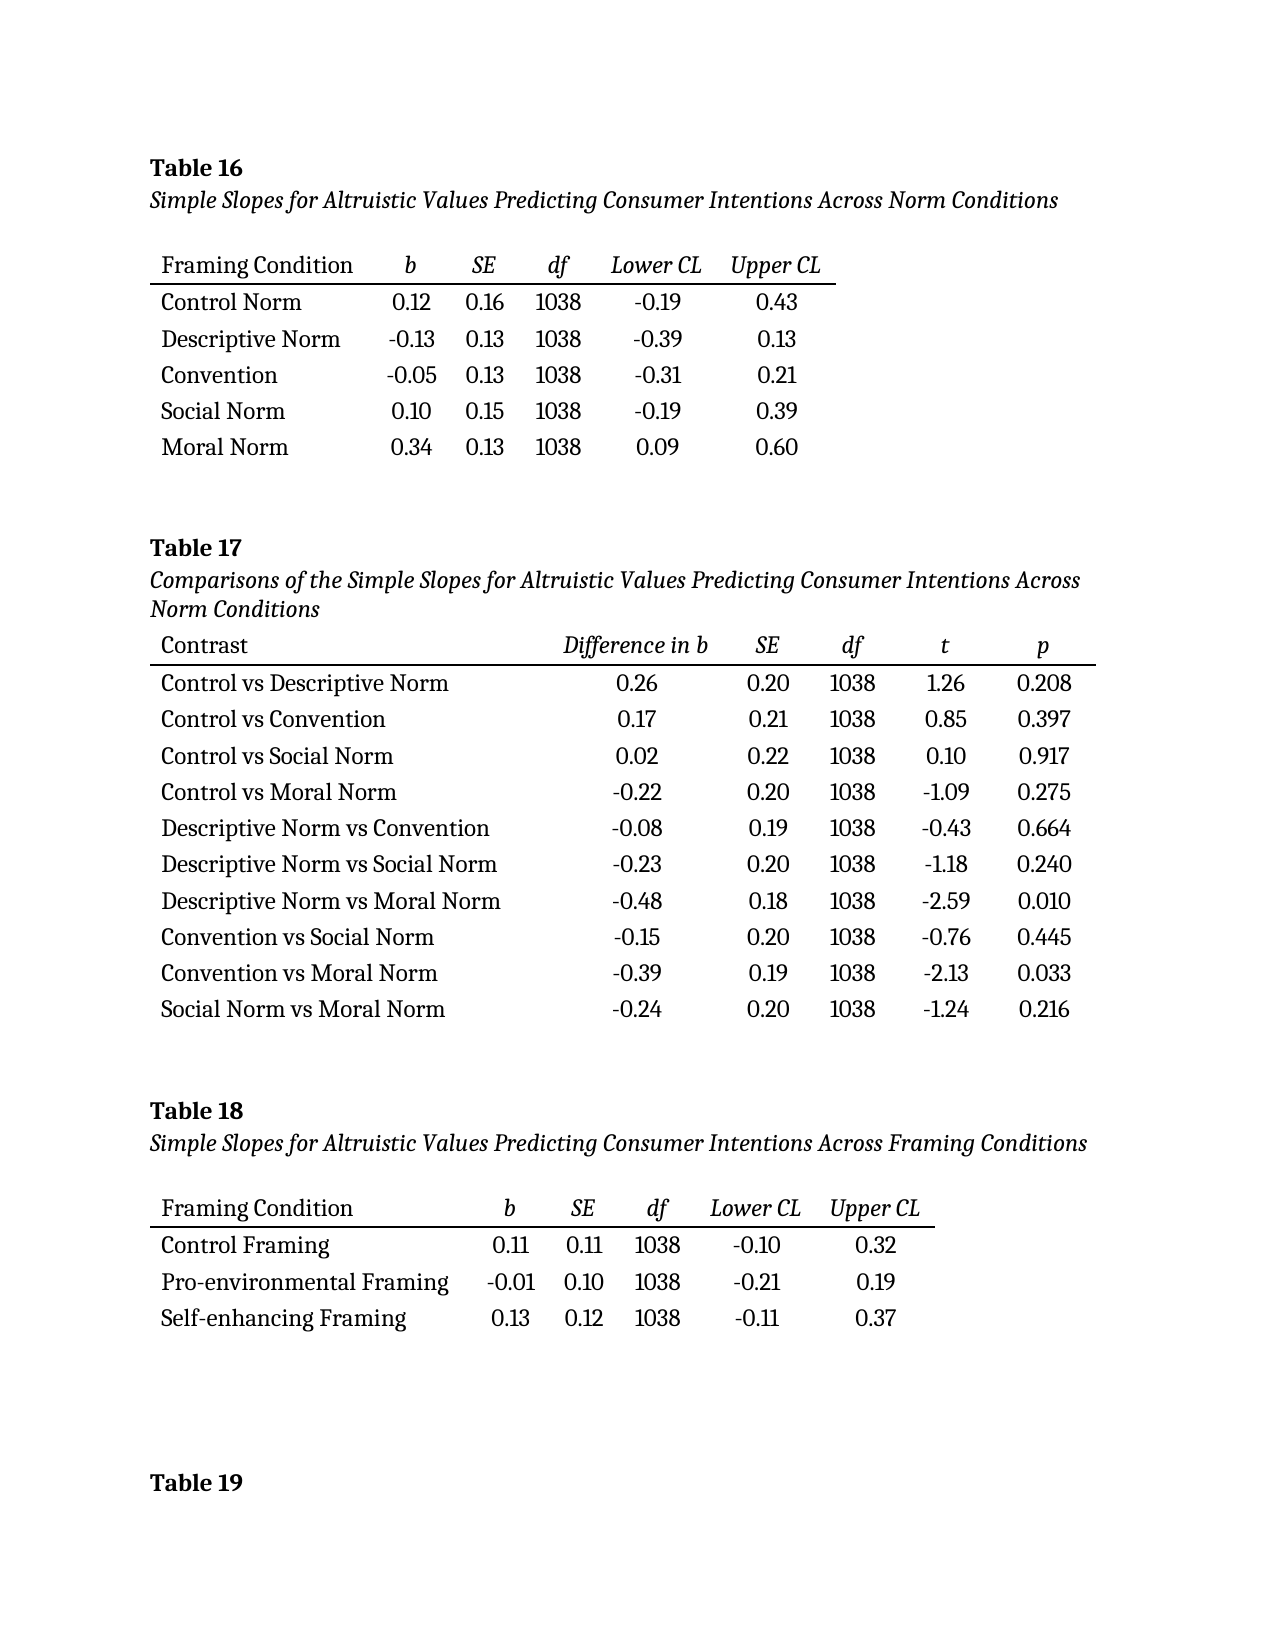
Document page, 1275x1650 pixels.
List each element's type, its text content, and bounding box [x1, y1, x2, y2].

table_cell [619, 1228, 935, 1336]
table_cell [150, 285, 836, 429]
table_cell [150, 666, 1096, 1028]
text Table 16 [150, 154, 1125, 182]
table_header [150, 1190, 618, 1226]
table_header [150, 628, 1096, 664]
text Comparisons of the Simple Slopes for Altruistic Values Predicting Consumer Intentions Across Norm Conditions [150, 566, 1125, 624]
text Table 17 [150, 534, 1125, 563]
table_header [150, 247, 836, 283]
text Table 19 [150, 1469, 1125, 1498]
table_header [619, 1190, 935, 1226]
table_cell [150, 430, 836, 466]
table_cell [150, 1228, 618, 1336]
text Simple Slopes for Altruistic Values Predicting Consumer Intentions Across Framing Conditions [150, 1129, 1125, 1186]
text Simple Slopes for Altruistic Values Predicting Consumer Intentions Across Norm Conditions [150, 186, 1125, 243]
text Table 18 [150, 1097, 1125, 1125]
